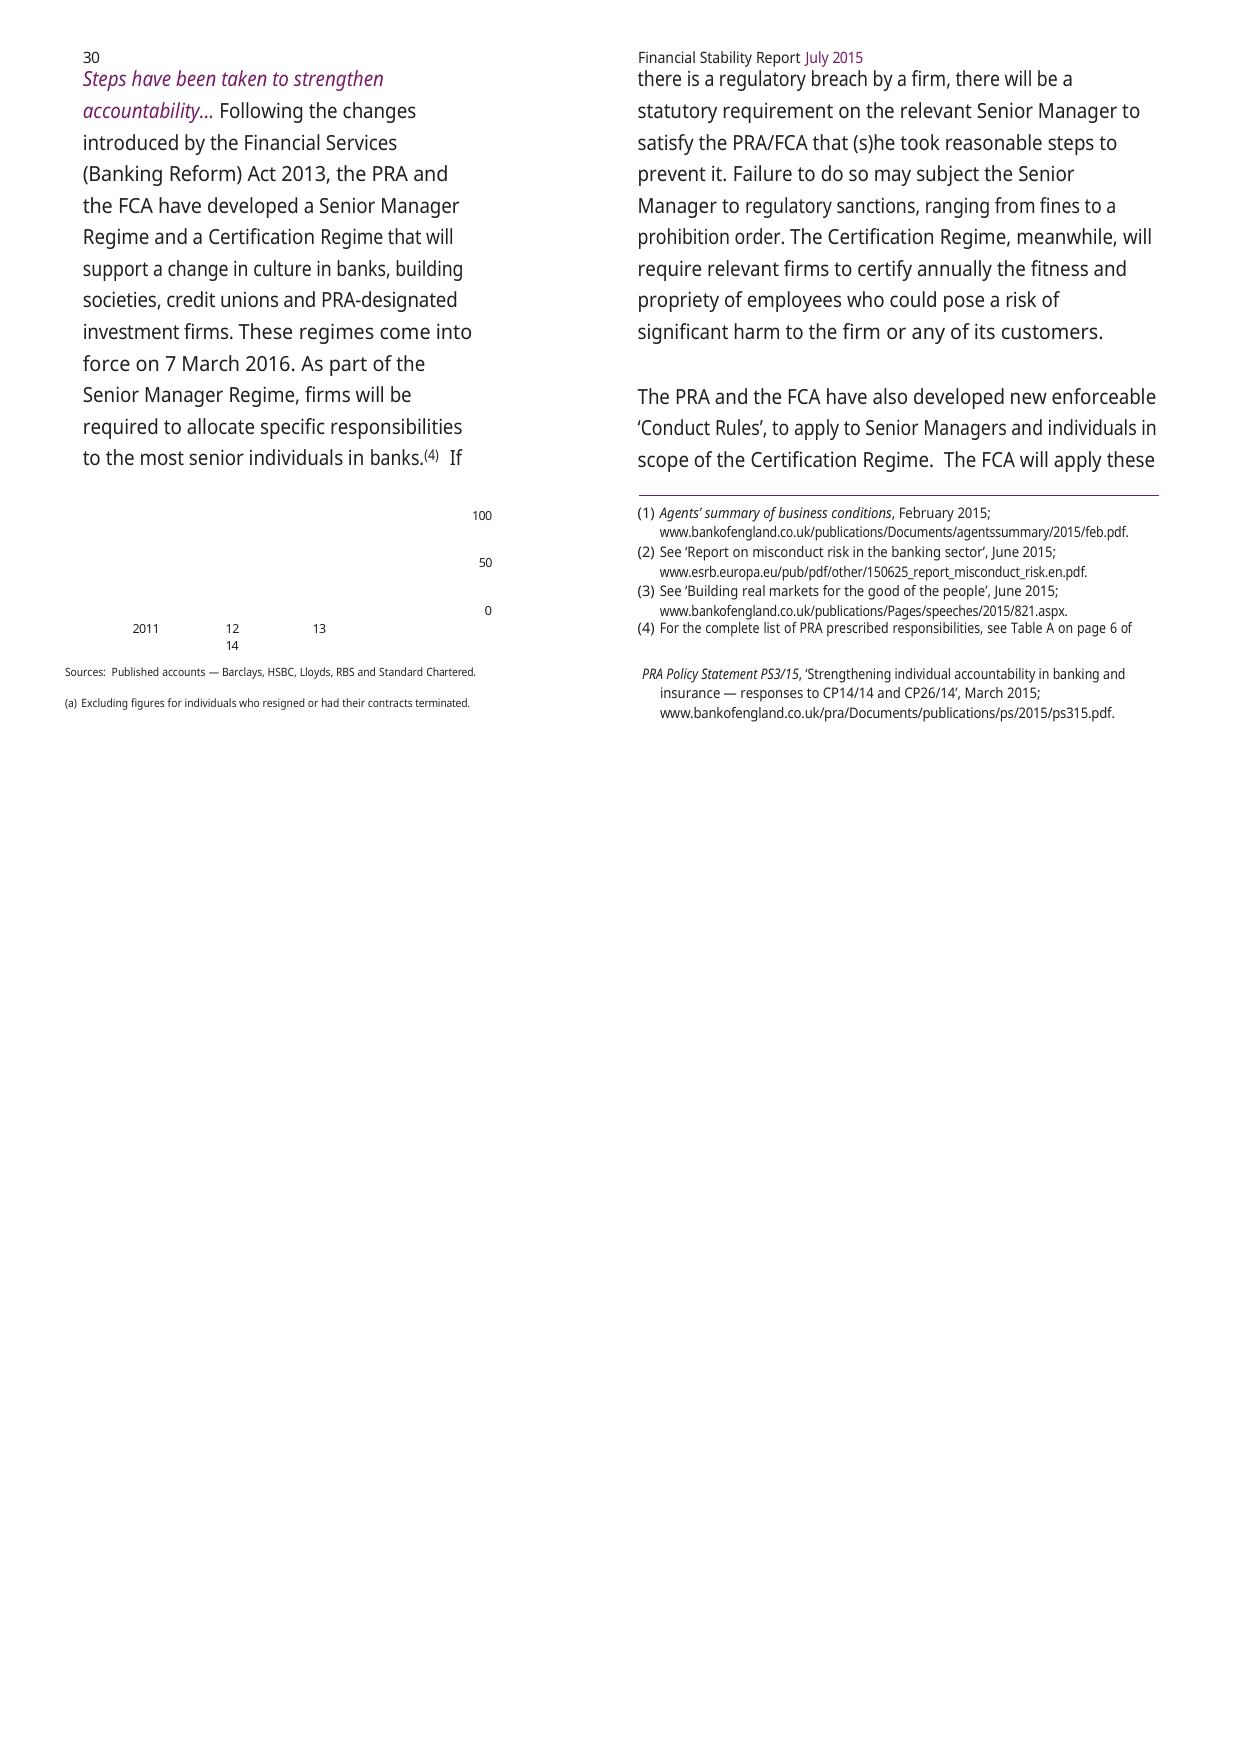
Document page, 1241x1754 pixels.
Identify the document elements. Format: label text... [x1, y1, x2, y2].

text (a) Excluding figures for individuals who resigned or had their contracts terminated. [65, 695, 479, 711]
text The PRA and the FCA have also developed new enforceable ‘Conduct Rules’, to apply to Senior Managers and individuals in scope of the Certification Regime. The FCA will apply these [637, 382, 1172, 473]
text Steps have been taken to strengthen accountability… Following the changes introduced by the Financial Services (Banking Reform) Act 2013, the PRA and the FCA have developed a Senior Manager Regime and a Certification Regime that will support a change in culture in banks, building societies, credit unions and PRA-designated investment firms. These regimes come into force on 7 March 2016. As part of the Senior Manager Regime, firms will be required to allocate specific responsibilities to the most senior individuals in banks.(4) If there is a regulatory breach by a firm, there will be a statutory requirement on the relevant Senior Manager to satisfy the PRA/FCA that (s)he took reasonable steps to prevent it. Failure to do so may subject the Senior Manager to regulatory sanctions, ranging from fines to a prohibition order. The Certification Regime, meanwhile, will require relevant firms to certify annually the fitness and propriety of employees who could pose a risk of significant harm to the firm or any of its customers. [83, 64, 475, 472]
text 2011 12 13 14 [132, 620, 411, 654]
text Steps have been taken to strengthen accountability… Following the changes introduced by the Financial Services (Banking Reform) Act 2013, the PRA and the FCA have developed a Senior Manager Regime and a Certification Regime that will support a change in culture in banks, building societies, credit unions and PRA-designated investment firms. These regimes come into force on 7 March 2016. As part of the Senior Manager Regime, firms will be required to allocate specific responsibilities to the most senior individuals in banks.(4) If there is a regulatory breach by a firm, there will be a statutory requirement on the relevant Senior Manager to satisfy the PRA/FCA that (s)he took reasonable steps to prevent it. Failure to do so may subject the Senior Manager to regulatory sanctions, ranging from fines to a prohibition order. The Certification Regime, meanwhile, will require relevant firms to certify annually the fitness and propriety of employees who could pose a risk of significant harm to the firm or any of its customers. [637, 64, 1155, 346]
text Sources: Published accounts — Barclays, HSBC, Lloyds, RBS and Standard Chartered. [65, 664, 479, 679]
list Agents’ summary of business conditions, February 2015; www.bankofengland.co.uk/publications/Documents/agentssummary/2015/feb.pdf. [637, 503, 1142, 542]
list See ‘Building real markets for the good of the people’, June 2015; www.bankofengland.co.uk/publications/Pages/speeches/2015/821.aspx. [637, 581, 1077, 620]
text PRA Policy Statement PS3/15, ‘Strengthening individual accountability in banking and insurance — responses to CP14/14 and CP26/14’, March 2015; www.bankofengland.co.uk/pra/Documents/publications/ps/2015/ps315.pdf. [642, 664, 1154, 723]
text 100 [415, 507, 493, 524]
text 50 [415, 554, 493, 571]
text 0 [415, 602, 493, 619]
list For the complete list of PRA prescribed responsibilities, see Table A on page 6 of [637, 620, 1196, 637]
list See ‘Report on misconduct risk in the banking sector’, June 2015; www.esrb.europa.eu/pub/pdf/other/150625_report_misconduct_risk.en.pdf. [637, 542, 1101, 581]
